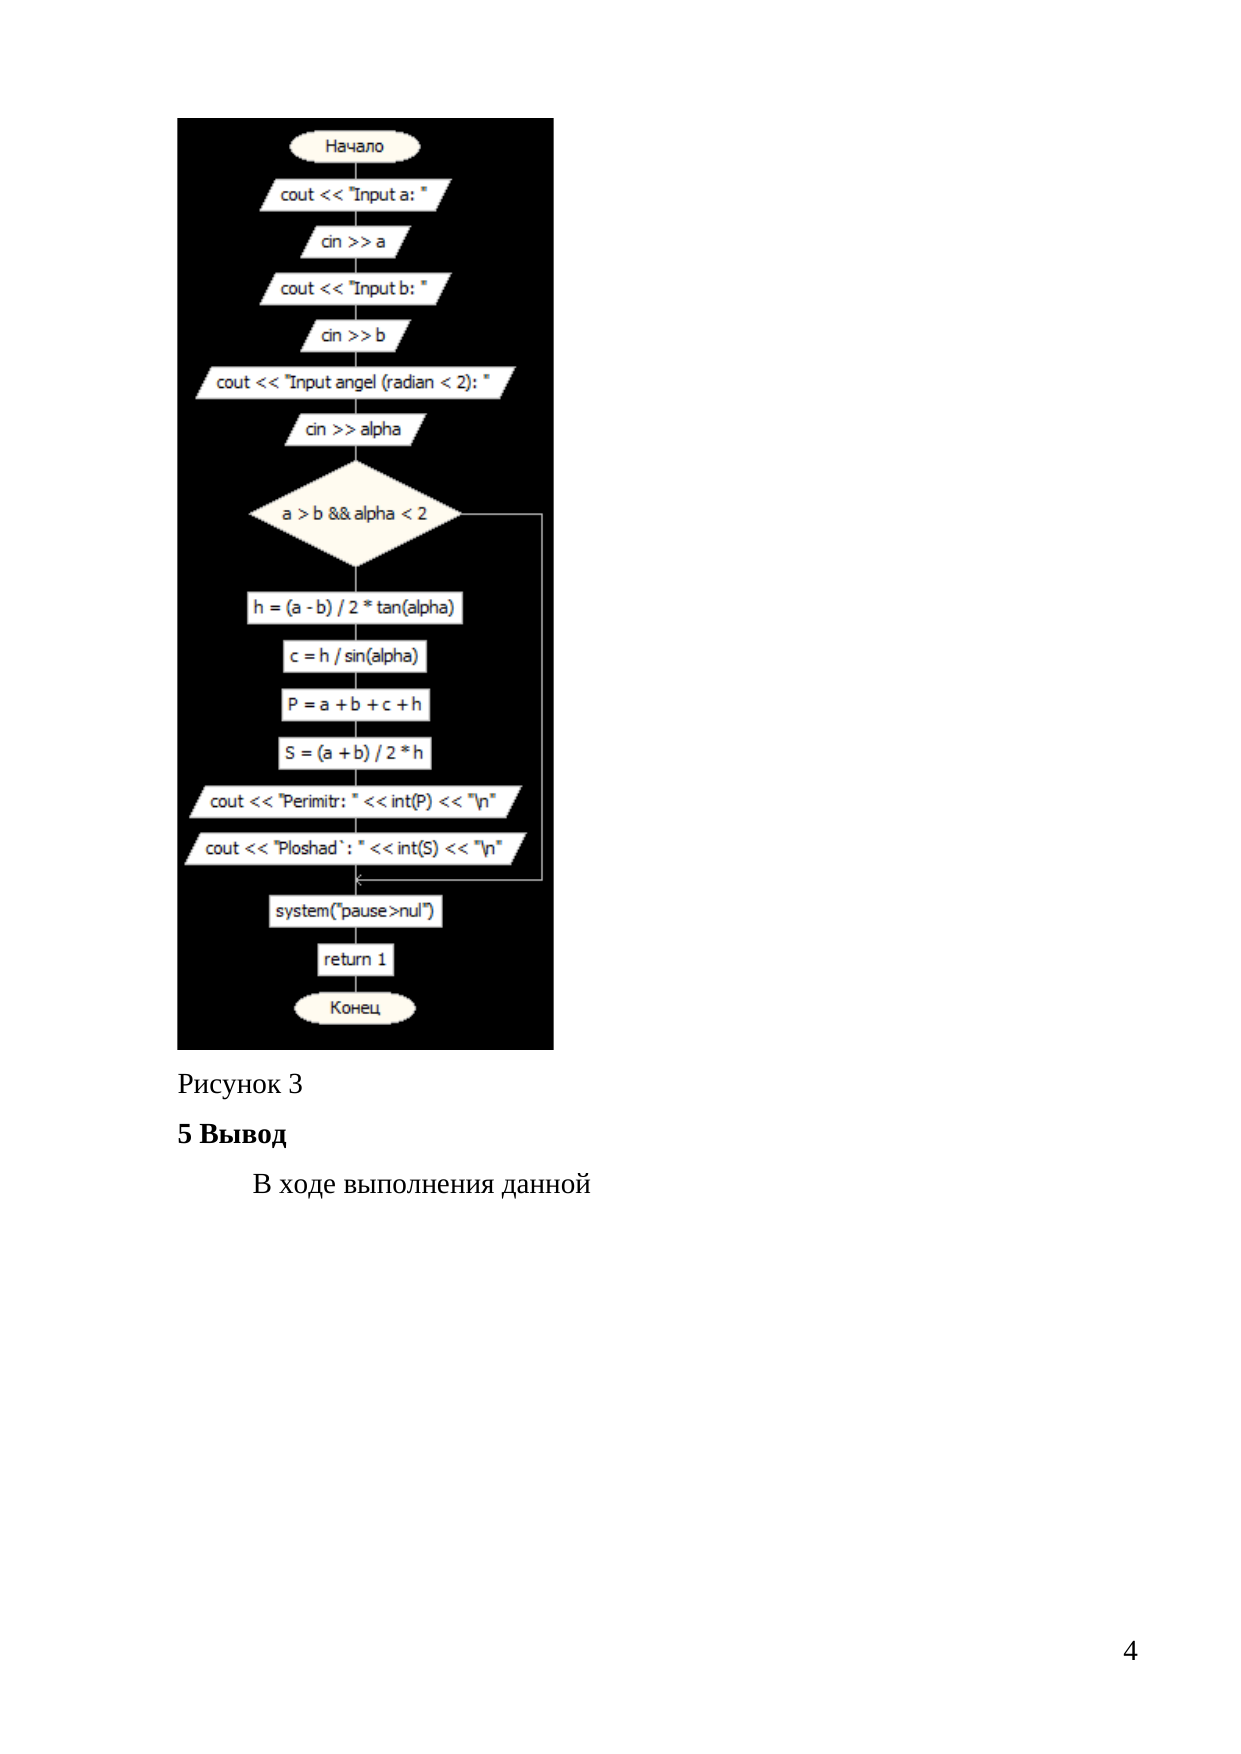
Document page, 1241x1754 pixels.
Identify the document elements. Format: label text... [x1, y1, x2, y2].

text Рисунок 3 [177, 1066, 1152, 1099]
text В ходе выполнения данной [177, 1166, 1152, 1200]
text 5 Вывод [177, 1116, 1152, 1150]
picture [177, 118, 554, 1050]
